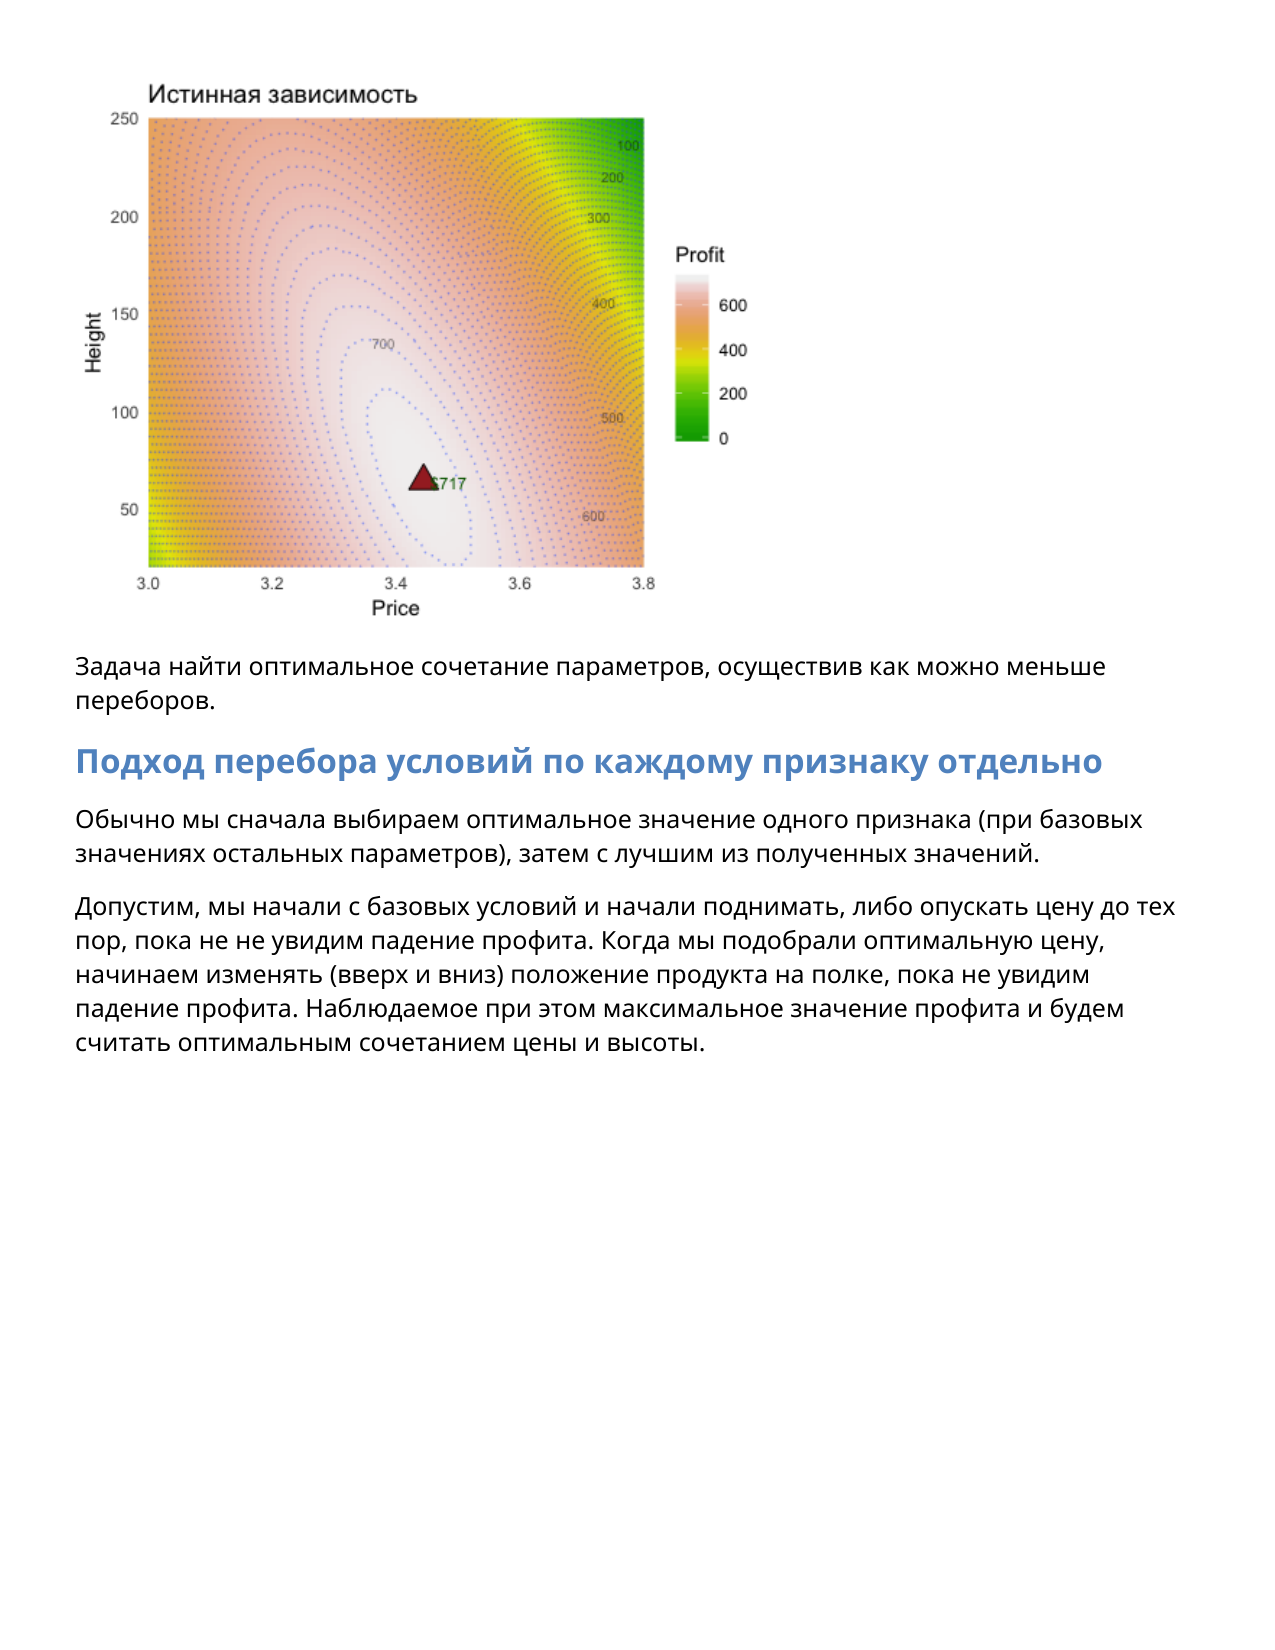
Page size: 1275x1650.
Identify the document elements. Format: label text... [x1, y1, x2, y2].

subtitle Подход перебора условий по каждому признаку отдельно [75, 737, 1200, 783]
text Обычно мы сначала выбираем оптимальное значение одного признака (при базовых значениях остальных параметров), затем с лучшим из полученных значений. [75, 802, 1200, 870]
text Задача найти оптимальное сочетание параметров, осуществив как можно меньше переборов. [75, 648, 1200, 717]
picture [75, 75, 769, 630]
text Допустим, мы начали с базовых условий и начали поднимать, либо опускать цену до тех пор, пока не не увидим падение профита. Когда мы подобрали оптимальную цену, начинаем изменять (вверх и вниз) положение продукта на полке, пока не увидим падение профита. Наблюдаемое при этом максимальное значение профита и будем считать оптимальным сочетанием цены и высоты. [75, 888, 1200, 1059]
